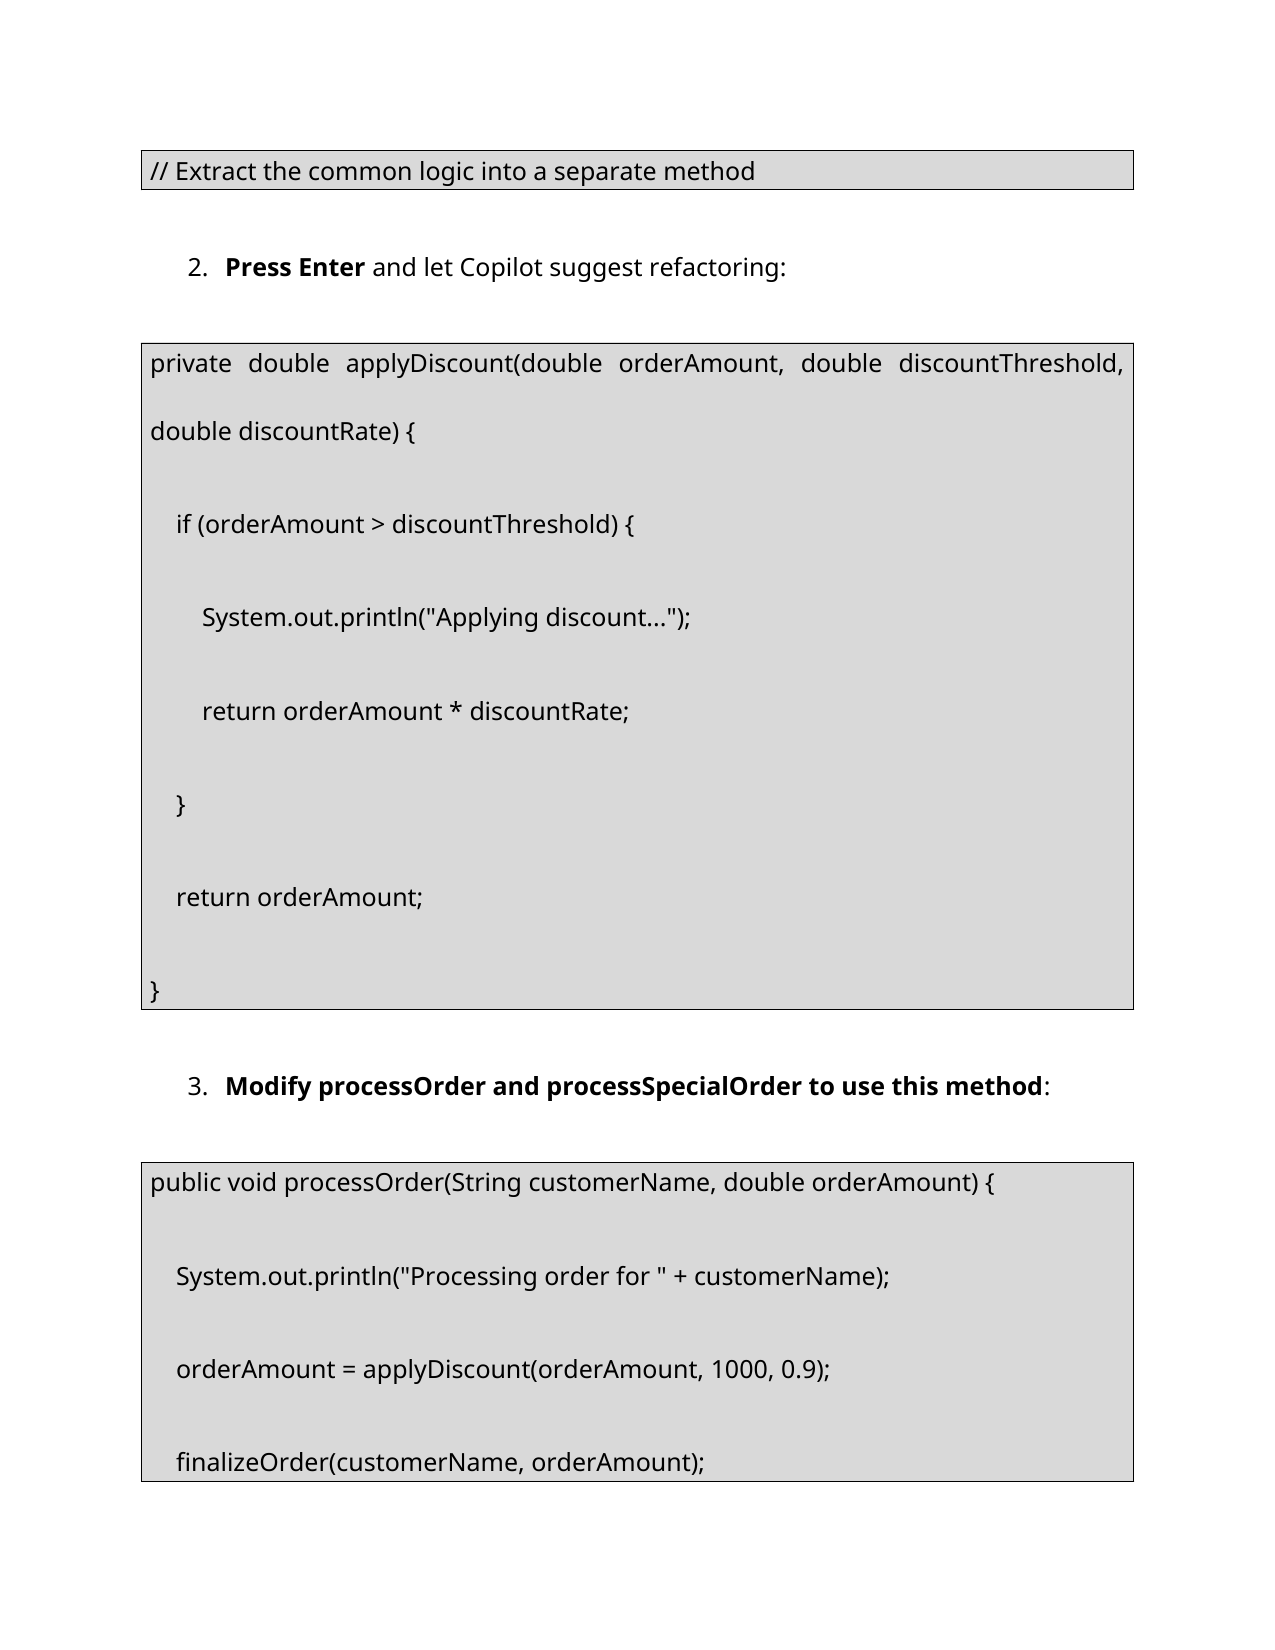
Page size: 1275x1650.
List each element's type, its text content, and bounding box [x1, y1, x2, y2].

text private double applyDiscount(double orderAmount, double discountThreshold, double discountRate) { [142, 344, 1133, 448]
text return orderAmount; [142, 876, 1133, 913]
text return orderAmount * discountRate; [142, 690, 1133, 727]
text finalizeOrder(customerName, orderAmount); [142, 1441, 1133, 1481]
text public void processOrder(String customerName, double orderAmount) { [142, 1163, 1133, 1199]
text // Extract the common logic into a separate method [142, 151, 1133, 189]
text } [142, 969, 1133, 1009]
text if (orderAmount > discountThreshold) { [142, 504, 1133, 541]
list Modify processOrder and processSpecialOrder to use this method: [187, 1069, 1125, 1103]
text orderAmount = applyDiscount(orderAmount, 1000, 0.9); [142, 1348, 1133, 1385]
text System.out.println("Applying discount..."); [142, 597, 1133, 634]
text System.out.println("Processing order for " + customerName); [142, 1255, 1133, 1292]
text } [142, 783, 1133, 820]
list Press Enter and let Copilot suggest refactoring: [187, 249, 1125, 283]
